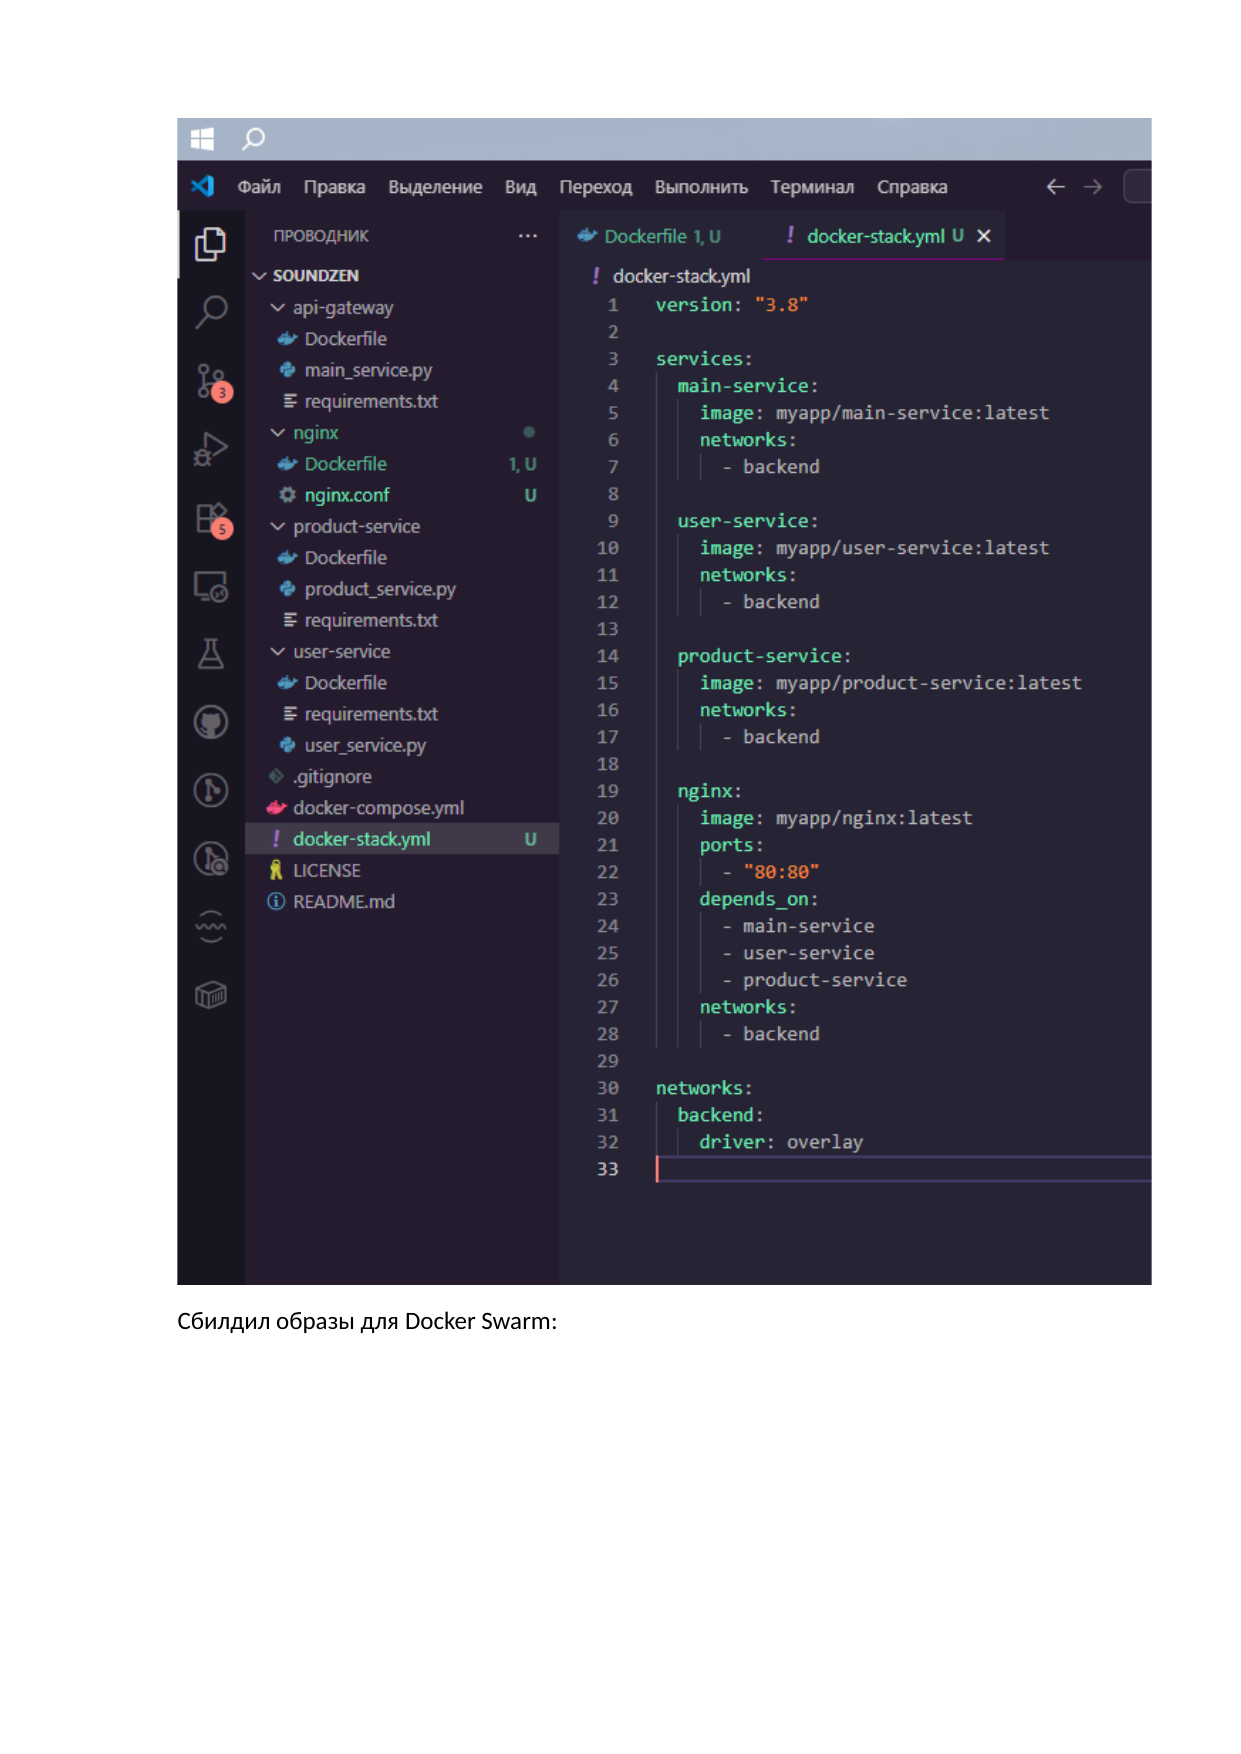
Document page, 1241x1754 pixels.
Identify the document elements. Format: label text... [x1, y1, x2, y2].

text Сбилдил образы для Docker Swarm: [177, 1306, 1152, 1336]
picture [177, 118, 1152, 1285]
